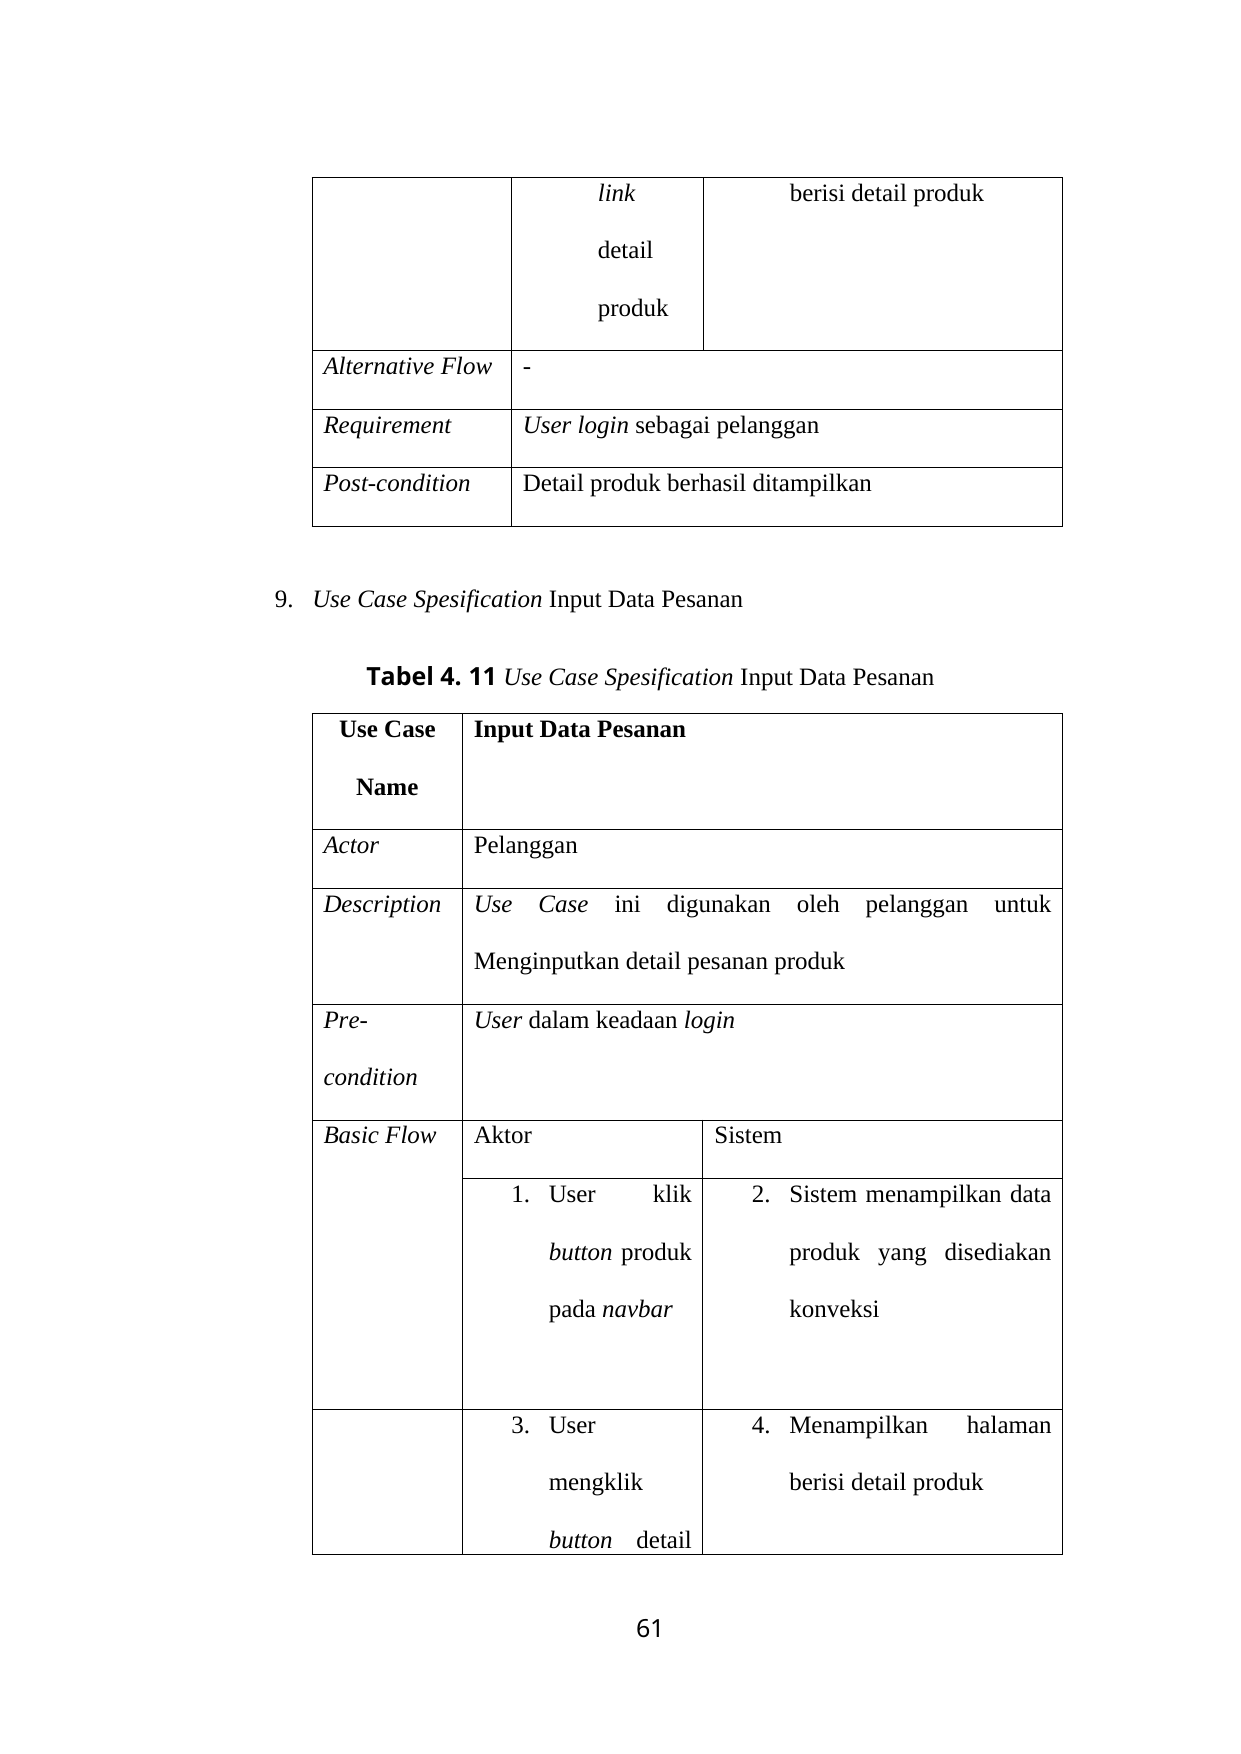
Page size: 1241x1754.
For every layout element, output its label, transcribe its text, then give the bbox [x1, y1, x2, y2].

table_cell [313, 1410, 462, 1554]
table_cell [703, 1410, 1062, 1554]
table_cell Description [313, 889, 462, 1004]
table_header Use Case Name [313, 714, 462, 829]
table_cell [704, 178, 1062, 350]
table_cell Alternative Flow [313, 351, 511, 409]
table_cell [313, 178, 511, 350]
table_cell Use Case ini digunakan oleh pelanggan untuk Menginputkan detail pesanan produk [463, 889, 1062, 1004]
table_cell Actor [313, 830, 462, 888]
table_cell Requirement [313, 410, 511, 467]
table_cell User dalam keadaan login [463, 1005, 1062, 1119]
table_cell Post-condition [313, 468, 511, 526]
table_cell Aktor [463, 1121, 702, 1178]
table_cell Sistem menampilkan data produk yang disediakan konveksi [703, 1179, 1062, 1409]
table_header Input Data Pesanan [463, 714, 1062, 829]
table_cell Sistem [703, 1121, 1062, 1178]
table_cell User login sebagai pelanggan [512, 410, 1062, 467]
table_cell Detail produk berhasil ditampilkan [512, 468, 1062, 526]
table_cell Pre-condition [313, 1005, 462, 1119]
text Tabel 4. 11 Use Case Spesification Input Data Pesanan [237, 658, 1063, 692]
table_cell Basic Flow [313, 1121, 462, 1409]
table_cell Pelanggan [463, 830, 1062, 888]
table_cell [463, 1410, 702, 1554]
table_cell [512, 178, 703, 350]
list Use Case Spesification Input Data Pesanan [274, 584, 1063, 613]
table_cell - [512, 351, 1062, 409]
table_cell User klik button produk pada navbar [463, 1179, 702, 1409]
